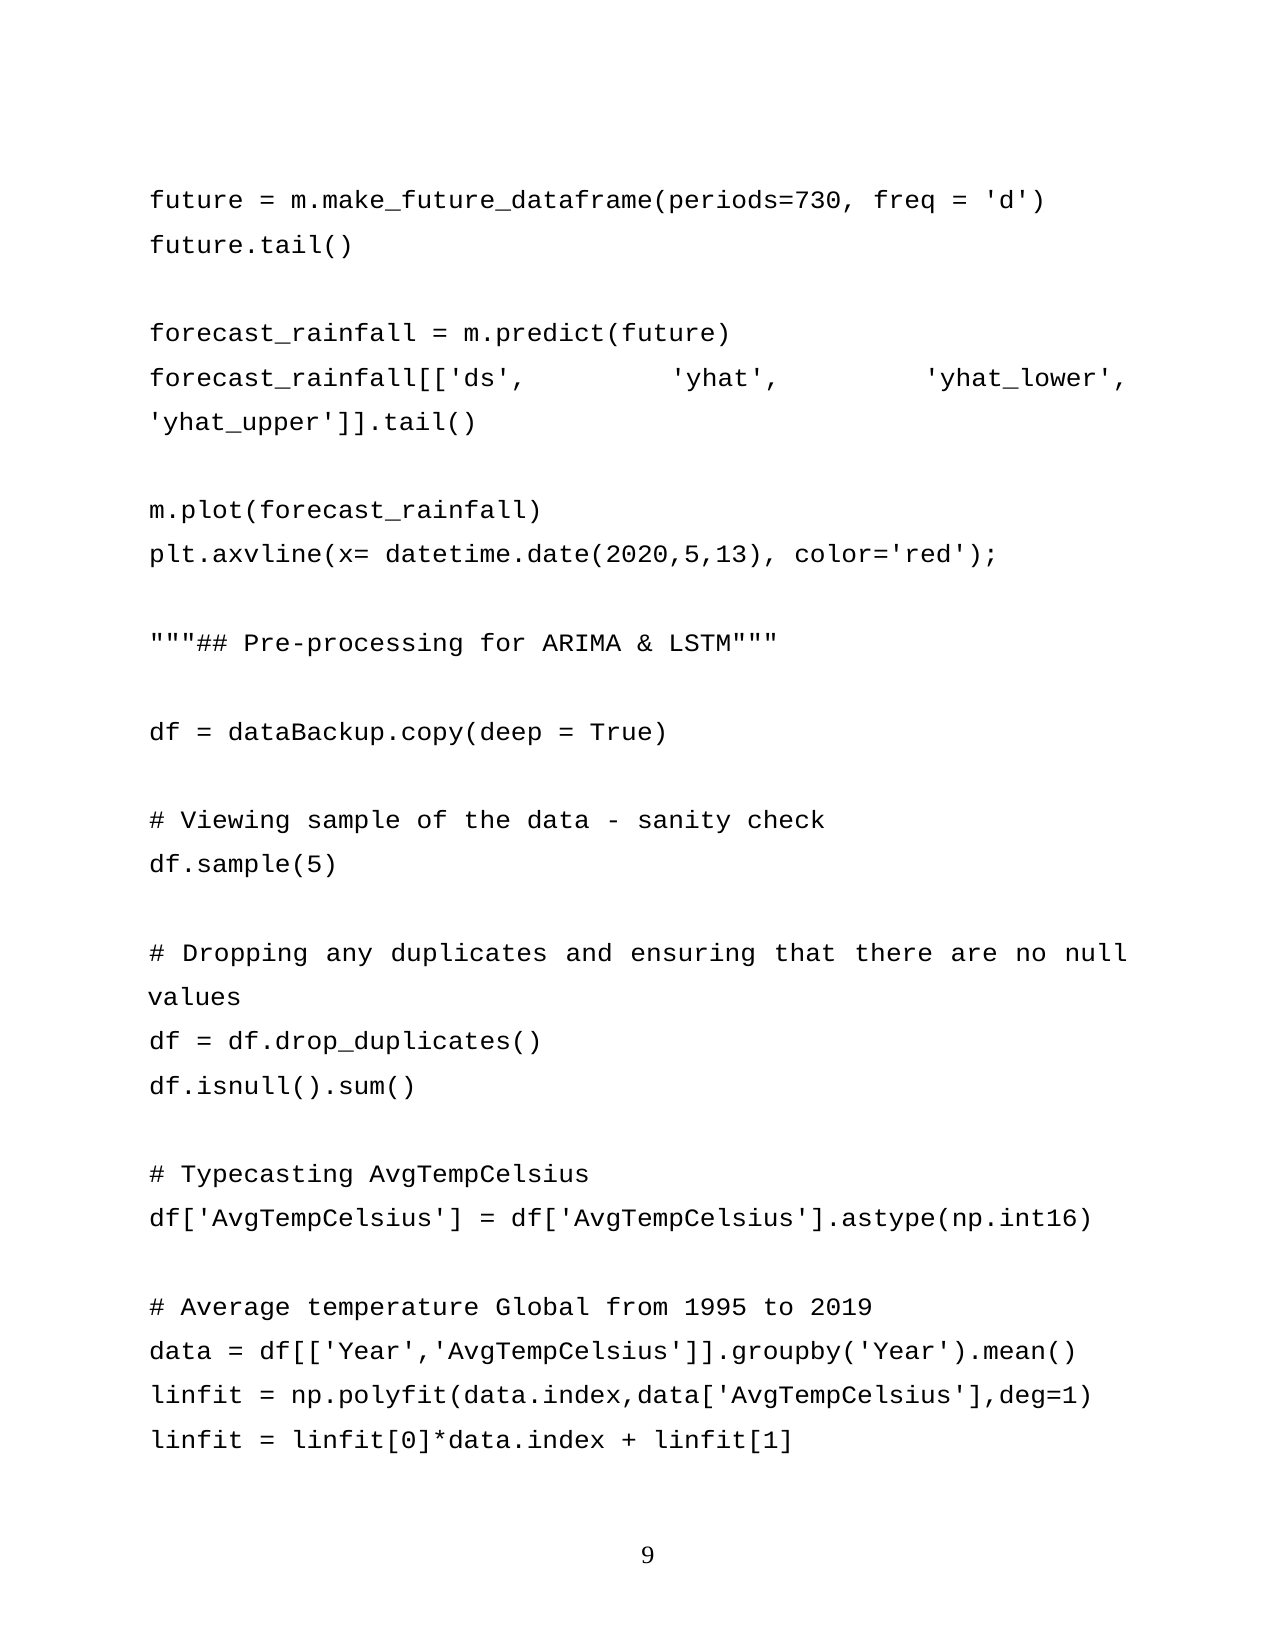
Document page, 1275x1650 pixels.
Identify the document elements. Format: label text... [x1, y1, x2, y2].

text data = df[['Year','AvgTempCelsius']].groupby('Year').mean() [147, 1339, 1129, 1367]
text plt.axvline(x= datetime.date(2020,5,13), color='red'); [147, 542, 1129, 570]
text # Dropping any duplicates and ensuring that there are no null values [147, 941, 1129, 1013]
text m.plot(forecast_rainfall) [147, 498, 1129, 526]
text df = dataBackup.copy(deep = True) [147, 719, 1129, 747]
text df.isnull().sum() [147, 1073, 1129, 1102]
text df = df.drop_duplicates() [147, 1029, 1129, 1057]
text # Average temperature Global from 1995 to 2019 [147, 1294, 1129, 1323]
text forecast_rainfall = m.predict(future) [147, 321, 1129, 349]
text # Typecasting AvgTempCelsius [147, 1162, 1129, 1190]
text # Viewing sample of the data - sanity check [147, 808, 1129, 836]
text future = m.make_future_dataframe(periods=730, freq = 'd') [147, 188, 1129, 216]
text future.tail() [147, 232, 1129, 261]
text forecast_rainfall[['ds', 'yhat', 'yhat_lower', 'yhat_upper']].tail() [147, 365, 1129, 438]
text linfit = np.polyfit(data.index,data['AvgTempCelsius'],deg=1) [147, 1383, 1129, 1411]
text df['AvgTempCelsius'] = df['AvgTempCelsius'].astype(np.int16) [147, 1206, 1129, 1234]
text df.sample(5) [147, 852, 1129, 880]
text """## Pre-processing for ARIMA & LSTM""" [147, 631, 1129, 659]
text linfit = linfit[0]*data.index + linfit[1] [147, 1427, 1129, 1456]
